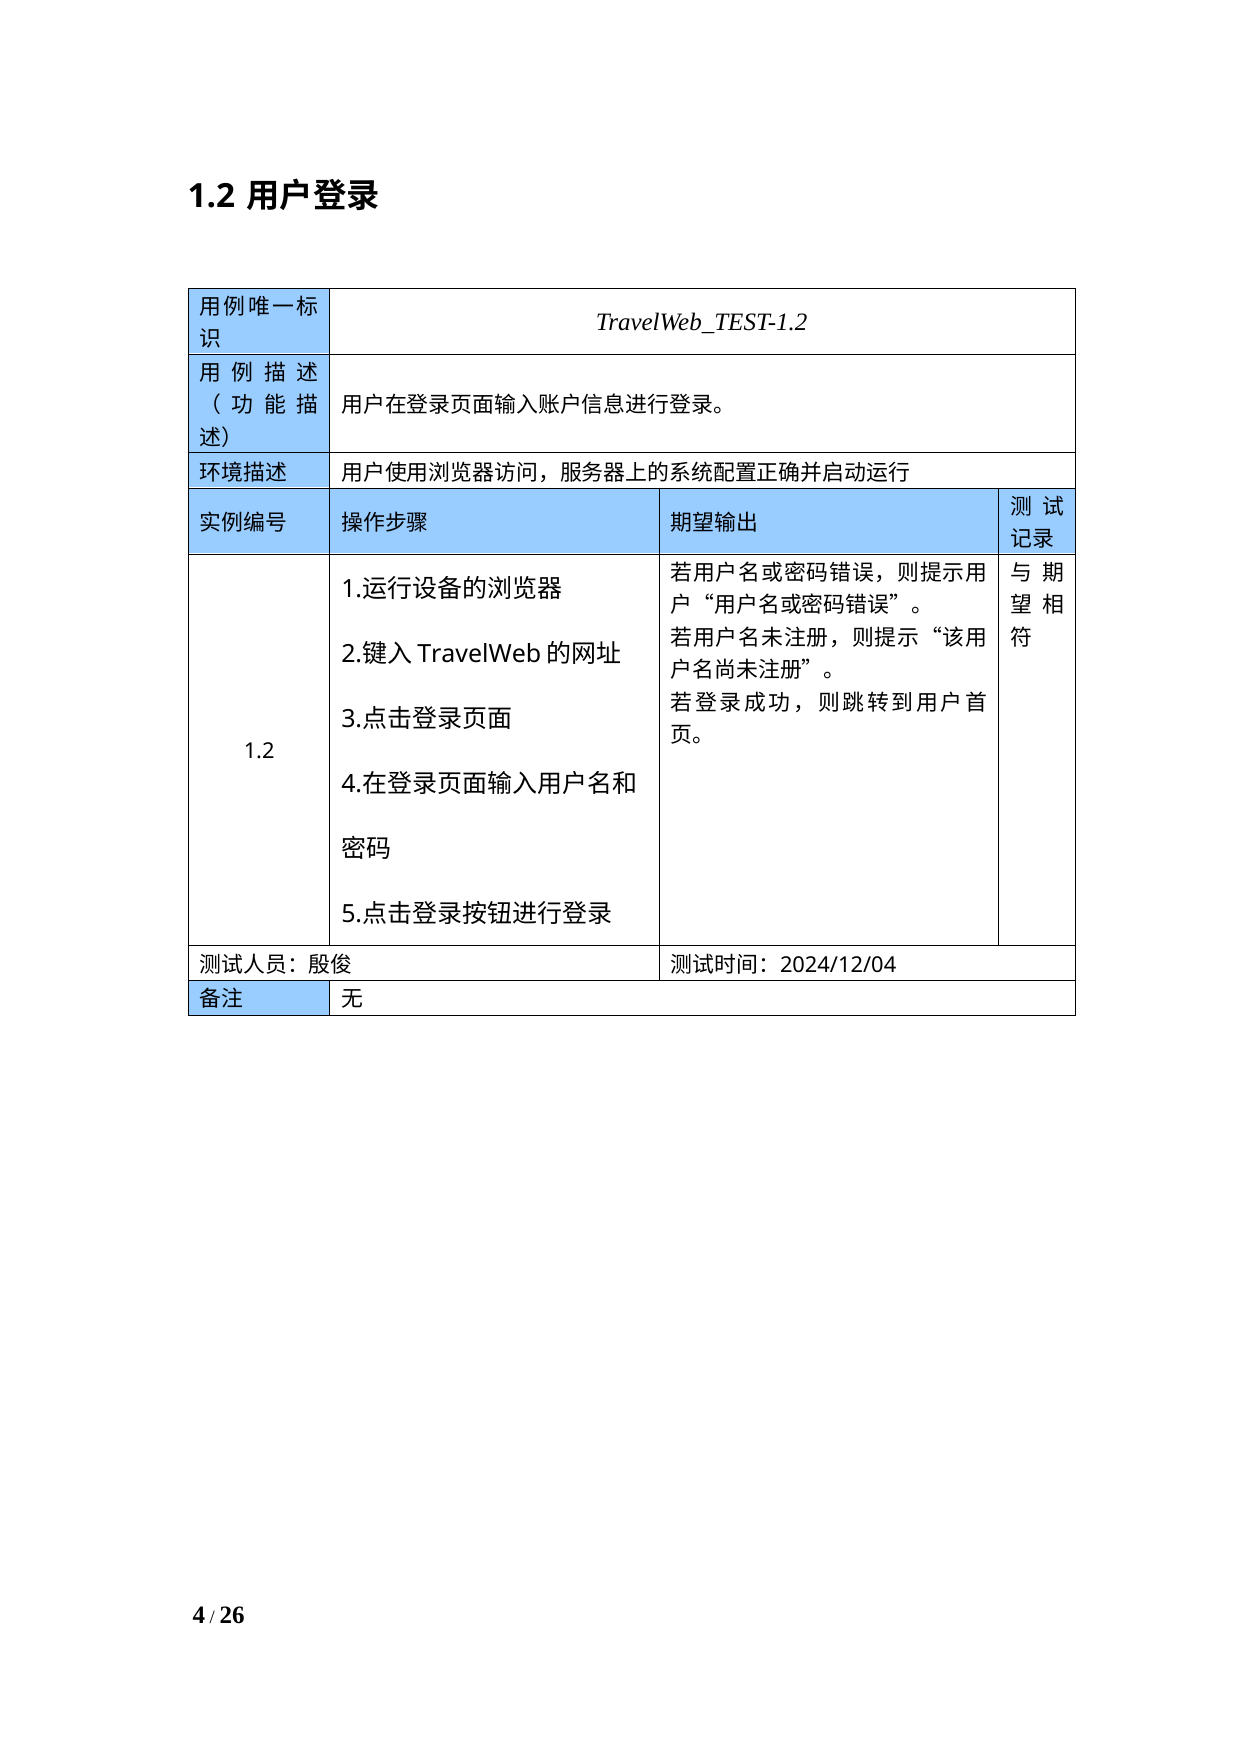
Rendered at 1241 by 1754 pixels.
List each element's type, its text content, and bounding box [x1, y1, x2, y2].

table_cell 用户使用浏览器访问，服务器上的系统配置正确并启动运行 [330, 453, 1075, 487]
table_cell 操作步骤 [330, 489, 659, 553]
table_cell 用户在登录页面输入账户信息进行登录。 [330, 355, 1075, 452]
table_cell 与期望相符 [999, 555, 1075, 944]
table_cell 1.2 [189, 555, 329, 944]
table_cell 无 [330, 981, 1075, 1015]
table_cell 用例描述（功能描述） [189, 355, 329, 452]
table_header 用例唯一标识 [189, 289, 329, 353]
table_cell 1.运行设备的浏览器 2.键入TravelWeb的网址 3.点击登录页面 4.在登录页面输入用户名和密码 5.点击登录按钮进行登录 [330, 555, 659, 944]
table_cell 备注 [189, 981, 329, 1015]
table_cell 测试时间：2024/12/04 [660, 946, 1075, 980]
subtitle 用户登录 [187, 160, 1053, 225]
table_cell 测试人员：殷俊 [189, 946, 659, 980]
table_header TravelWeb_TEST-1.2 [330, 289, 1075, 353]
table_cell 期望输出 [660, 489, 998, 553]
table_cell 测试记录 [999, 489, 1075, 553]
table_cell 若用户名或密码错误，则提示用户“用户名或密码错误”。 若用户名未注册，则提示“该用户名尚未注册”。 若登录成功，则跳转到用户首页。 [660, 555, 998, 944]
table_cell 环境描述 [189, 453, 329, 487]
table_cell 实例编号 [189, 489, 329, 553]
